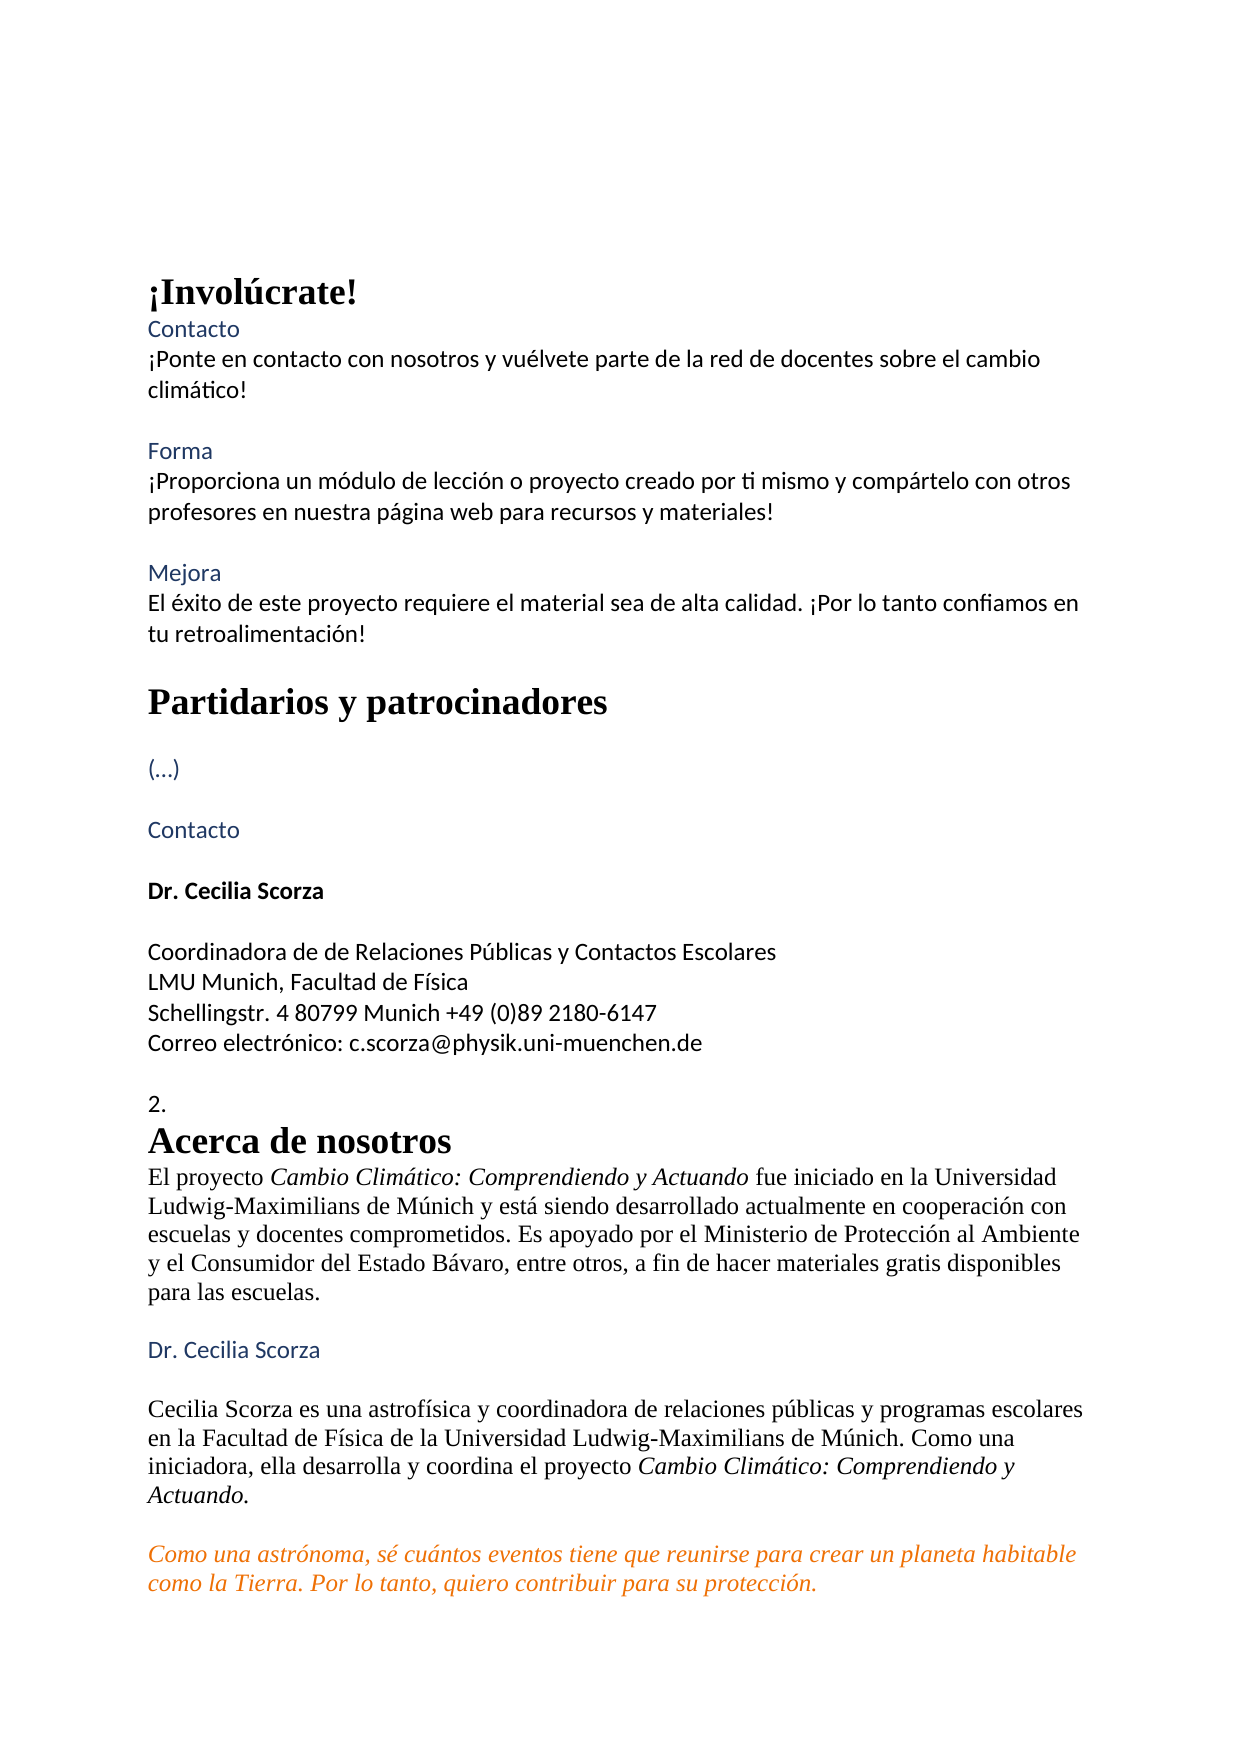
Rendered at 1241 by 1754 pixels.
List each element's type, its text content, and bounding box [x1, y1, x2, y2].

text Partidarios y patrocinadores [148, 679, 1093, 722]
text Contacto [148, 814, 1093, 844]
text ¡Proporciona un módulo de lección o proyecto creado por ti mismo y compártelo con otros profesores en nuestra página web para recursos y materiales! [148, 465, 1093, 526]
text El proyecto Cambio Climático: Comprendiendo y Actuando fue iniciado en la Universidad Ludwig-Maximilians de Múnich y está siendo desarrollado actualmente en cooperación con escuelas y docentes comprometidos. Es apoyado por el Ministerio de Protección al Ambiente y el Consumidor del Estado Bávaro, entre otros, a fin de hacer materiales gratis disponibles para las escuelas. [148, 1162, 1093, 1306]
text Como una astrónoma, sé cuántos eventos tiene que reunirse para crear un planeta habitable como la Tierra. Por lo tanto, quiero contribuir para su protección. [148, 1539, 1093, 1597]
text Forma [148, 435, 1093, 465]
text 2. [148, 1088, 1093, 1119]
text Coordinadora de de Relaciones Públicas y Contactos Escolares [148, 936, 1093, 966]
text Dr. Cecilia Scorza [148, 1334, 1093, 1365]
text Cecilia Scorza es una astrofísica y coordinadora de relaciones públicas y programas escolares en la Facultad de Física de la Universidad Ludwig-Maximilians de Múnich. Como una iniciadora, ella desarrolla y coordina el proyecto Cambio Climático: Comprendiendo y Actuando. [148, 1394, 1093, 1509]
text Contacto [148, 313, 1093, 343]
text Dr. Cecilia Scorza [148, 875, 1093, 905]
text El éxito de este proyecto requiere el material sea de alta calidad. ¡Por lo tanto confiamos en tu retroalimentación! [148, 587, 1093, 648]
text ¡Ponte en contacto con nosotros y vuélvete parte de la red de docentes sobre el cambio climático! [148, 343, 1093, 404]
text Schellingstr. 4 80799 Munich +49 (0)89 2180-6147 [148, 997, 1093, 1027]
subtitle ¡Involúcrate! [148, 270, 1093, 313]
subtitle Acerca de nosotros [148, 1119, 1093, 1162]
text Mejora [148, 557, 1093, 587]
text LMU Munich, Facultad de Física [148, 966, 1093, 997]
text Correo electrónico: c.scorza@physik.uni-muenchen.de [148, 1027, 1093, 1058]
text (…) [148, 753, 1093, 783]
